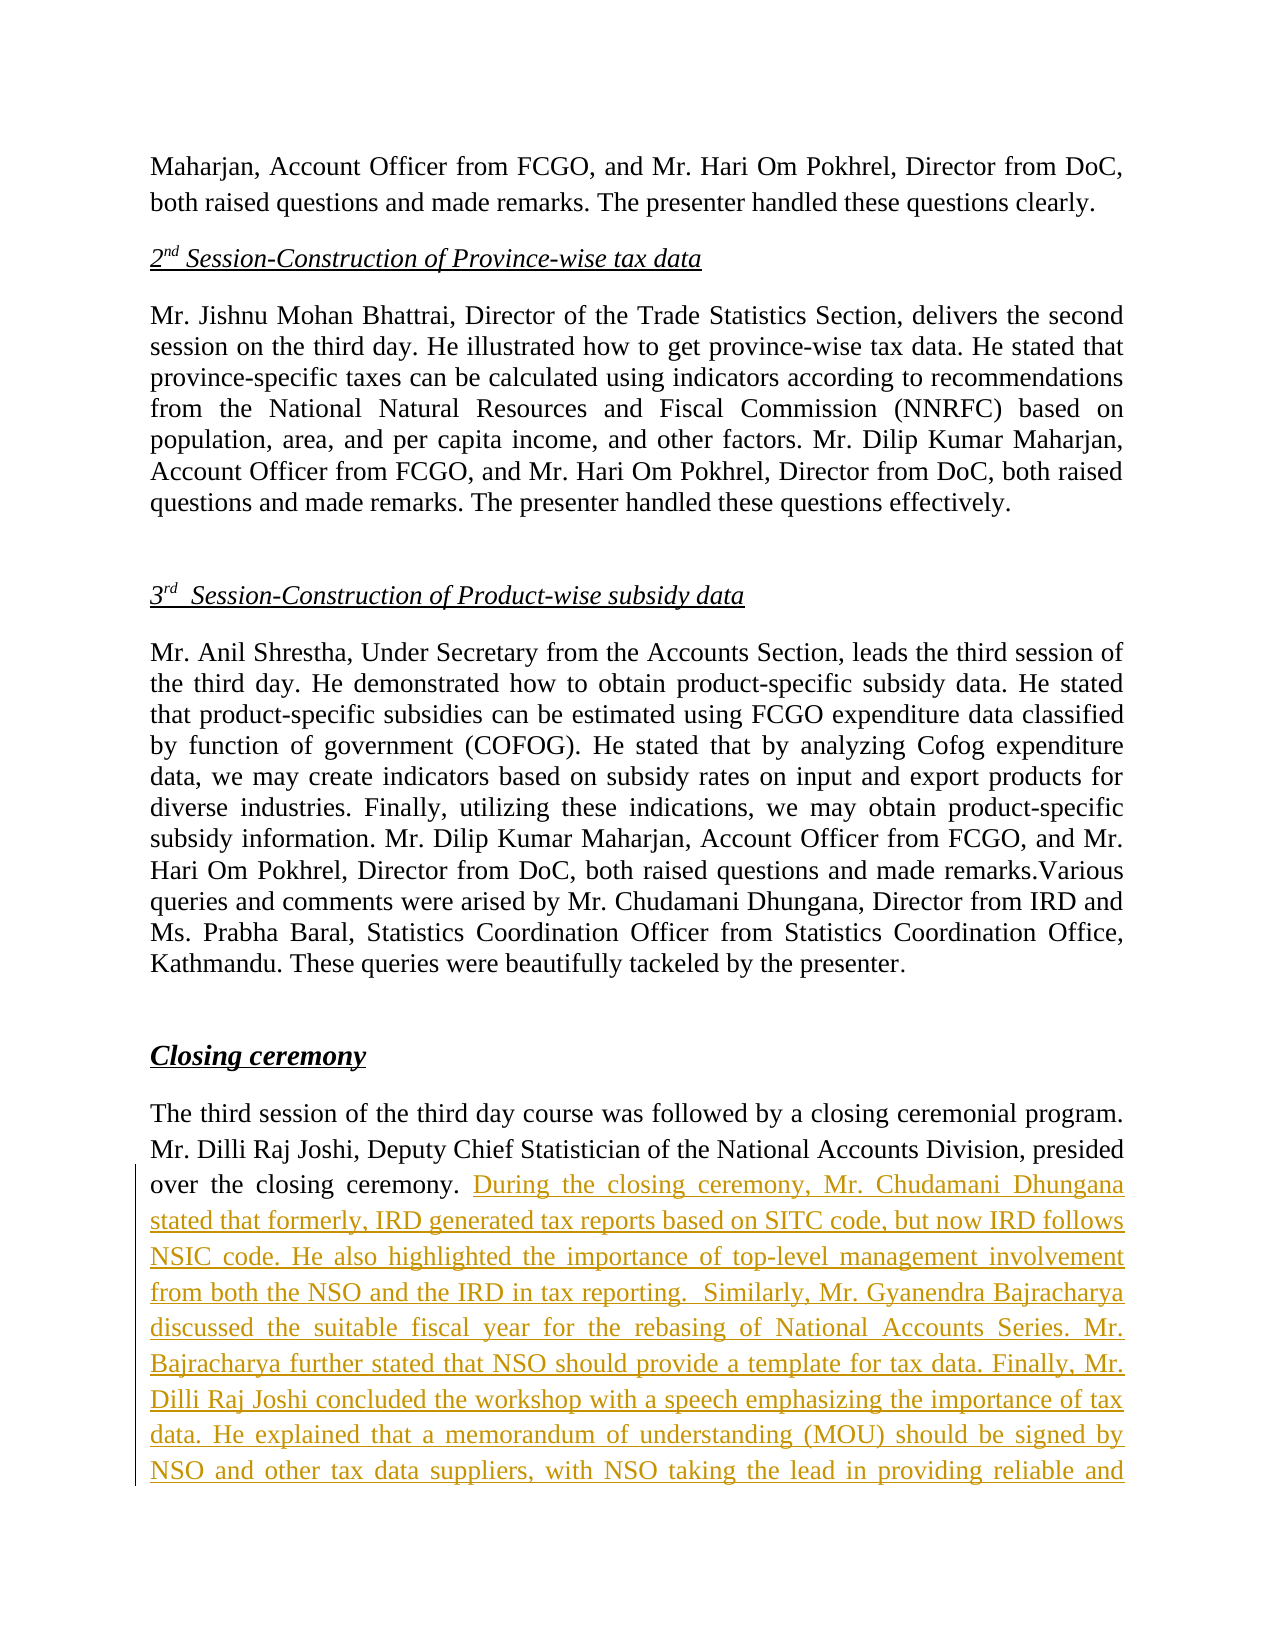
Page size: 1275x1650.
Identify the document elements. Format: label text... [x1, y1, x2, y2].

text 2nd Session-Construction of Province-wise tax data [150, 242, 1125, 273]
text Closing ceremony [150, 1038, 1125, 1071]
text 3rd Session-Construction of Product-wise subsidy data [150, 579, 1125, 610]
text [150, 1447, 1125, 1482]
text Mr. Jishnu Mohan Bhattrai, Director of the Trade Statistics Section, delivers the second session on the third day. He illustrated how to get province-wise tax data. He stated that province-specific taxes can be calculated using indicators according to recommendations from the National Natural Resources and Fiscal Commission (NNRFC) based on population, area, and per capita income, and other factors. Mr. Dilip Kumar Maharjan, Account Officer from FCGO, and Mr. Hari Om Pokhrel, Director from DoC, both raised questions and made remarks. The presenter handled these questions effectively. [150, 299, 1125, 517]
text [150, 150, 1125, 217]
text Mr. Anil Shrestha, Under Secretary from the Accounts Section, leads the third session of the third day. He demonstrated how to obtain product-specific subsidy data. He stated that product-specific subsidies can be estimated using FCGO expenditure data classified by function of government (COFOG). He stated that by analyzing Cofog expenditure data, we may create indicators based on subsidy rates on input and export products for diverse industries. Finally, utilizing these indications, we may obtain product-specific subsidy information. Mr. Dilip Kumar Maharjan, Account Officer from FCGO, and Mr. Hari Om Pokhrel, Director from DoC, both raised questions and made remarks.Various queries and comments were arised by Mr. Chudamani Dhungana, Director from IRD and Ms. Prabha Baral, Statistics Coordination Officer from Statistics Coordination Office, Kathmandu. These queries were beautifully tackeled by the presenter. [150, 636, 1125, 978]
